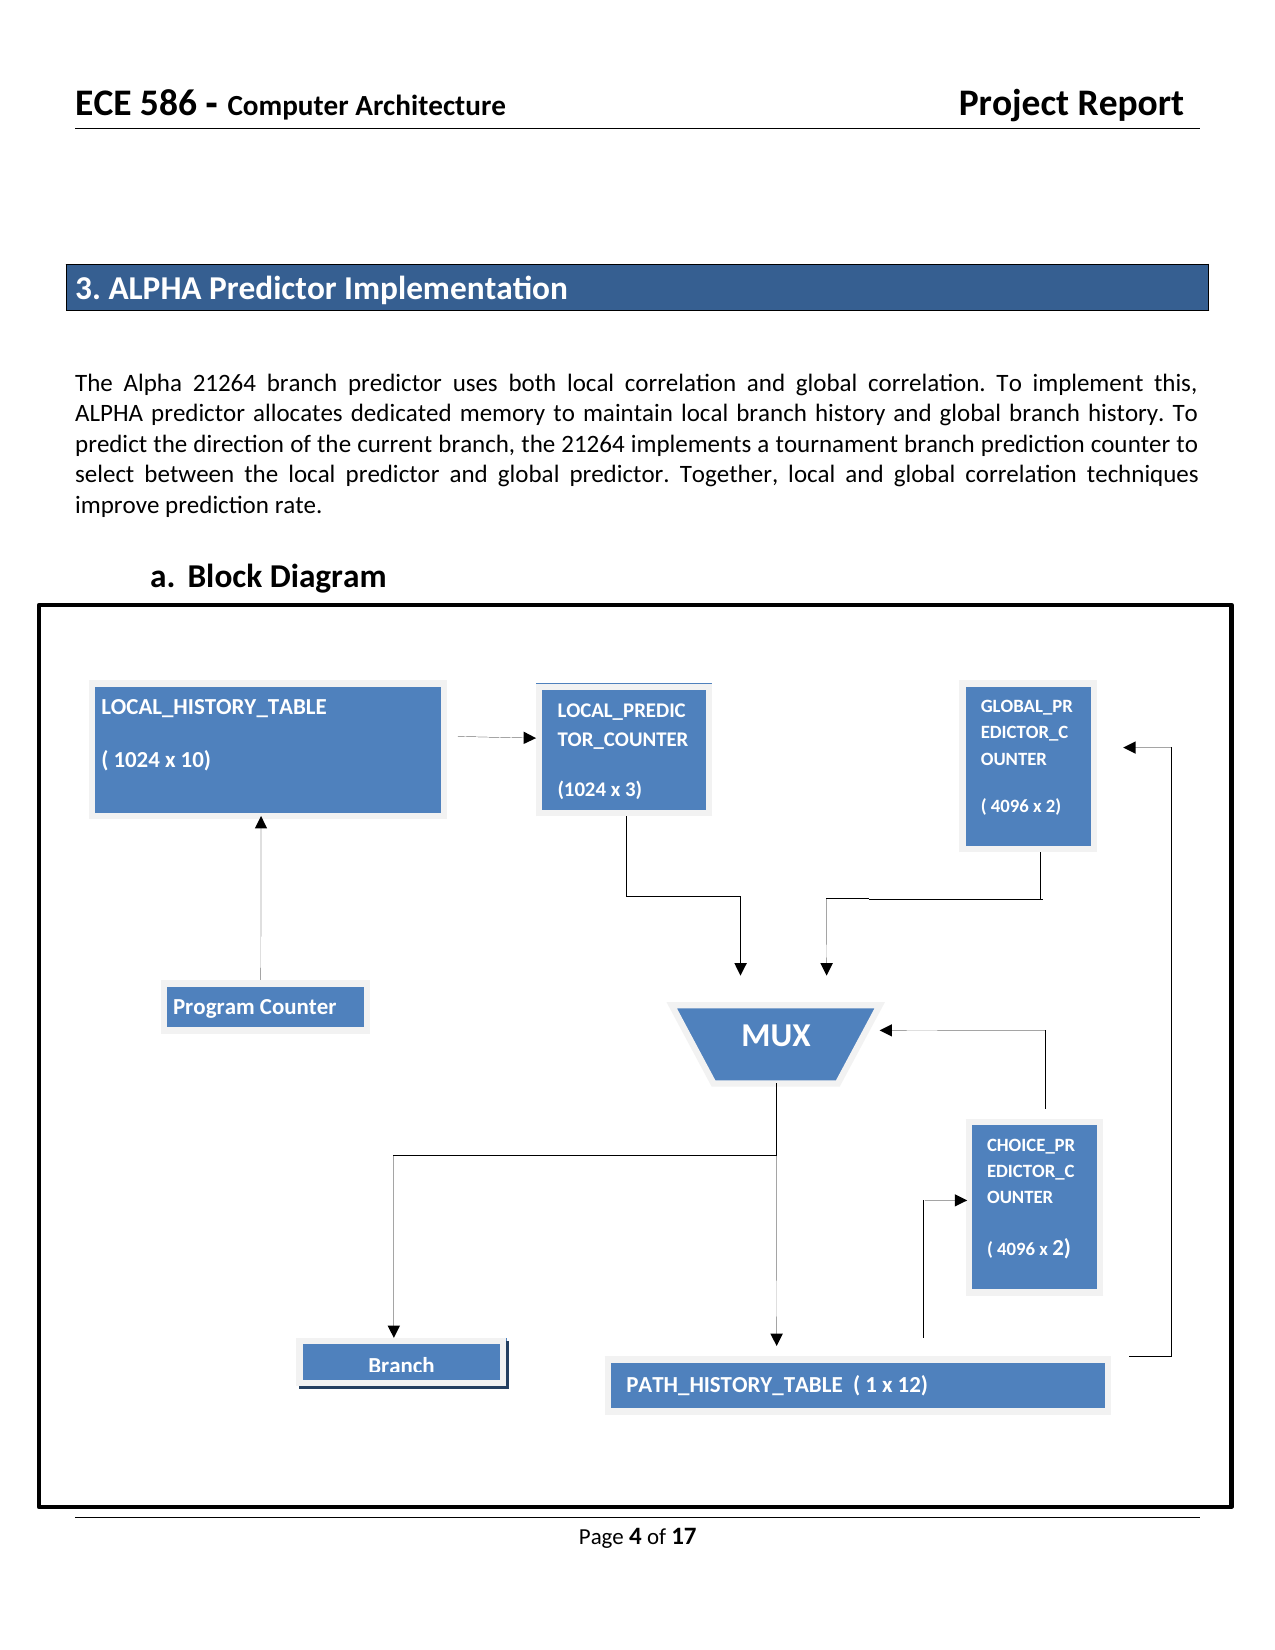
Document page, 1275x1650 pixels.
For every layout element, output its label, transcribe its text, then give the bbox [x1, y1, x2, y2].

list Block Diagram [150, 555, 1200, 596]
text The Alpha 21264 branch predictor uses both local correlation and global correlation. To implement this, ALPHA predictor allocates dedicated memory to maintain local branch history and global branch history. To predict the direction of the current branch, the 21264 implements a tournament branch prediction counter to select between the local predictor and global predictor. Together, local and global correlation techniques improve prediction rate. [75, 367, 1200, 519]
text 3. ALPHA Predictor Implementation [67, 265, 1208, 310]
